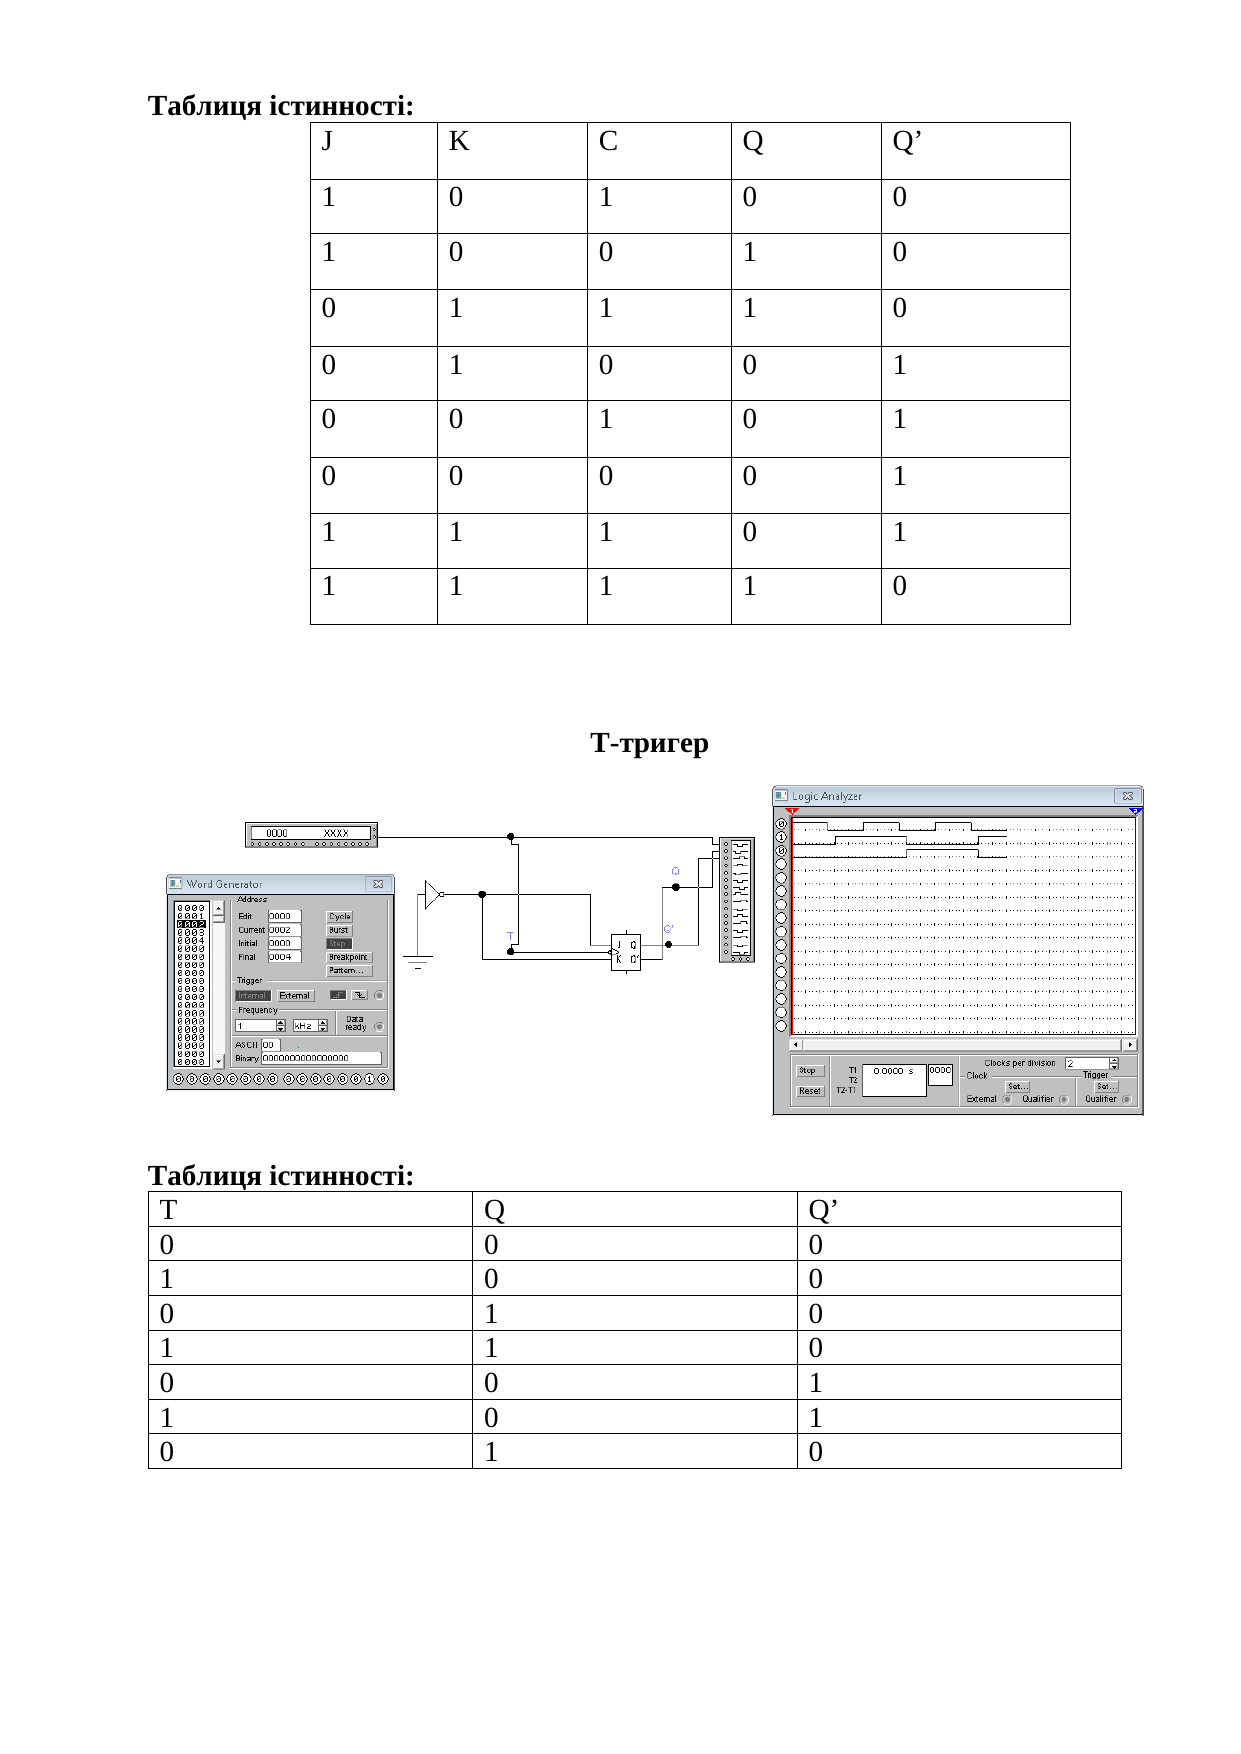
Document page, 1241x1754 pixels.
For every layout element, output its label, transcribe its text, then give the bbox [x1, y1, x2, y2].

table_header Q’ [798, 1192, 1121, 1226]
table_cell 0 [588, 347, 731, 400]
table_cell 0 [732, 347, 881, 400]
text Таблиця істинності: [148, 1158, 1152, 1191]
table_cell 0 [732, 401, 881, 457]
table_cell 0 [798, 1261, 1121, 1295]
table_header T [149, 1192, 472, 1226]
table_cell 0 [438, 234, 587, 289]
table_cell 1 [473, 1434, 797, 1468]
table_header Q [473, 1192, 797, 1226]
table_cell 1 [732, 290, 881, 346]
table_cell 1 [473, 1296, 797, 1329]
text T-тригер [516, 726, 1152, 759]
table_cell 0 [473, 1365, 797, 1399]
table_cell 1 [588, 569, 731, 624]
table_cell 1 [732, 569, 881, 624]
table_cell 0 [311, 458, 437, 513]
table_cell 0 [732, 458, 881, 513]
table_cell 0 [149, 1227, 472, 1260]
table_cell 1 [149, 1331, 472, 1364]
table_cell 1 [798, 1400, 1121, 1433]
table_cell 0 [311, 347, 437, 400]
table_cell 1 [149, 1400, 472, 1433]
table_cell 0 [798, 1227, 1121, 1260]
table_cell 1 [588, 514, 731, 567]
table_cell 0 [149, 1365, 472, 1399]
table_cell 0 [732, 180, 881, 233]
picture [147, 759, 1151, 1158]
table_cell 0 [882, 569, 1070, 624]
table_cell 0 [438, 180, 587, 233]
table_cell 0 [473, 1400, 797, 1433]
table_cell 0 [149, 1296, 472, 1329]
table_cell 1 [311, 180, 437, 233]
table_cell 1 [311, 514, 437, 567]
table_cell 1 [882, 401, 1070, 457]
table_cell 0 [438, 401, 587, 457]
table_cell 1 [732, 234, 881, 289]
table_cell 0 [798, 1434, 1121, 1468]
table_header K [438, 123, 587, 178]
table_cell 0 [311, 290, 437, 346]
table_header Q’ [882, 123, 1070, 178]
table_cell 1 [588, 290, 731, 346]
table_cell 0 [588, 458, 731, 513]
text Таблиця істинності: [148, 88, 1152, 122]
table_header J [311, 123, 437, 178]
table_header Q [732, 123, 881, 178]
table_cell 1 [438, 569, 587, 624]
table_cell 0 [473, 1261, 797, 1295]
table_cell 1 [311, 569, 437, 624]
table_cell 0 [882, 290, 1070, 346]
table_cell 0 [882, 180, 1070, 233]
table_cell 0 [882, 234, 1070, 289]
table_cell 1 [882, 458, 1070, 513]
table_cell 1 [588, 180, 731, 233]
table_cell 1 [438, 514, 587, 567]
table_cell 1 [588, 401, 731, 457]
table_cell 0 [588, 234, 731, 289]
table_cell 1 [473, 1331, 797, 1364]
table_cell 0 [311, 401, 437, 457]
table_cell 1 [882, 514, 1070, 567]
table_cell 1 [438, 347, 587, 400]
table_header C [588, 123, 731, 178]
table_cell 0 [732, 514, 881, 567]
table_cell 1 [149, 1261, 472, 1295]
table_cell 0 [149, 1434, 472, 1468]
table_cell 1 [438, 290, 587, 346]
table_cell 0 [798, 1296, 1121, 1329]
table_cell 0 [798, 1331, 1121, 1364]
table_cell 1 [882, 347, 1070, 400]
table_cell 0 [473, 1227, 797, 1260]
table_cell 0 [438, 458, 587, 513]
table_cell 1 [311, 234, 437, 289]
table_cell 1 [798, 1365, 1121, 1399]
